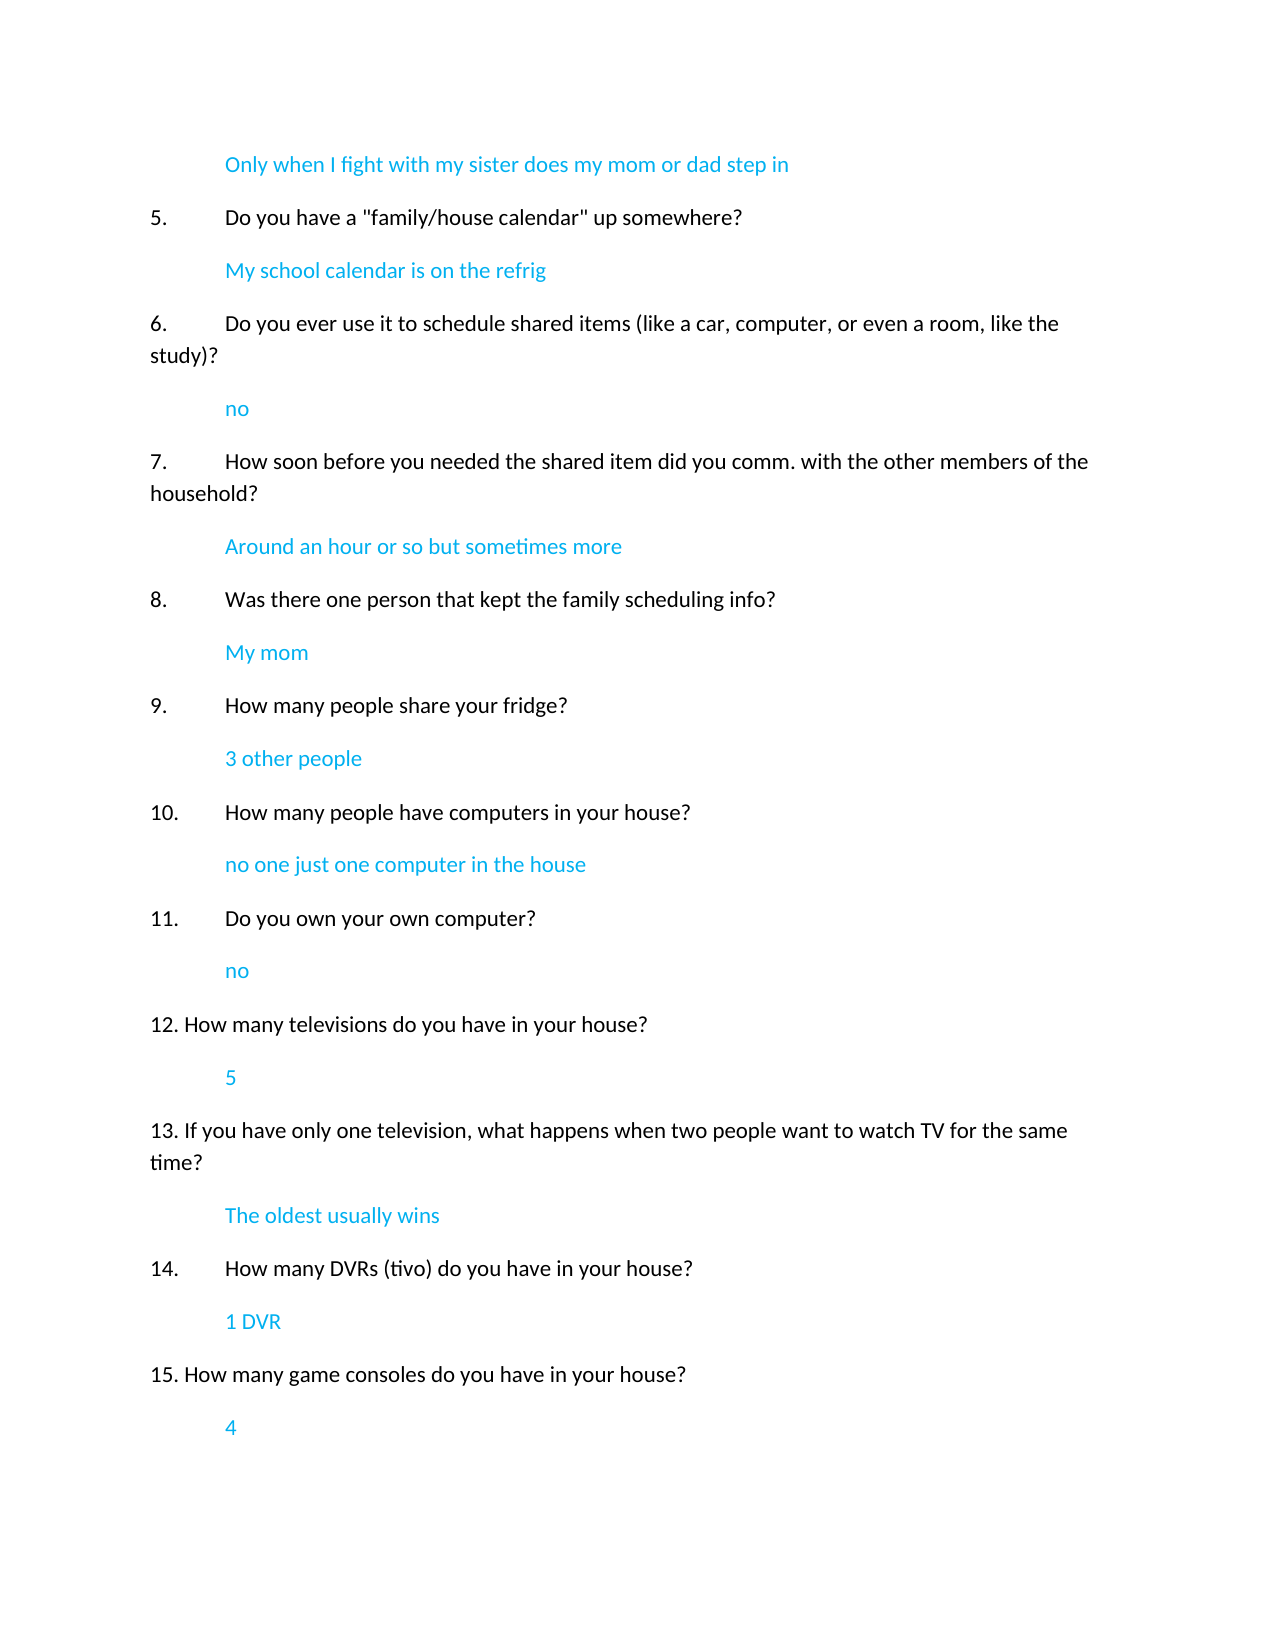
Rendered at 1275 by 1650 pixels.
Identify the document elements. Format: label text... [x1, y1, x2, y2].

text 5. Do you have a "family/house calendar" up somewhere? [150, 203, 1125, 231]
text 13. If you have only one television, what happens when two people want to watch TV for the same time? [150, 1116, 1125, 1176]
text 5 [150, 1063, 1125, 1091]
text My school calendar is on the refrig [150, 256, 1125, 284]
text 7. How soon before you needed the shared item did you comm. with the other members of the household? [150, 447, 1125, 507]
text no one just one computer in the house [150, 851, 1125, 879]
text Only when I fight with my sister does my mom or dad step in [150, 150, 1125, 178]
text 8. Was there one person that kept the family scheduling info? [150, 586, 1125, 613]
text no [150, 957, 1125, 985]
text Around an hour or so but sometimes more [150, 532, 1125, 561]
text 15. How many game consoles do you have in your house? [150, 1360, 1125, 1388]
text 10. How many people have computers in your house? [150, 798, 1125, 826]
text 9. How many people share your fridge? [150, 692, 1125, 719]
text 6. Do you ever use it to schedule shared items (like a car, computer, or even a room, like the study)? [150, 309, 1125, 369]
text 3 other people [150, 744, 1125, 773]
text 1 DVR [150, 1307, 1125, 1335]
text 11. Do you own your own computer? [150, 904, 1125, 932]
text The oldest usually wins [150, 1201, 1125, 1229]
text My mom [150, 638, 1125, 667]
text no [150, 394, 1125, 422]
text 14. How many DVRs (tivo) do you have in your house? [150, 1254, 1125, 1282]
text 12. How many televisions do you have in your house? [150, 1010, 1125, 1038]
text 4 [150, 1413, 1125, 1441]
